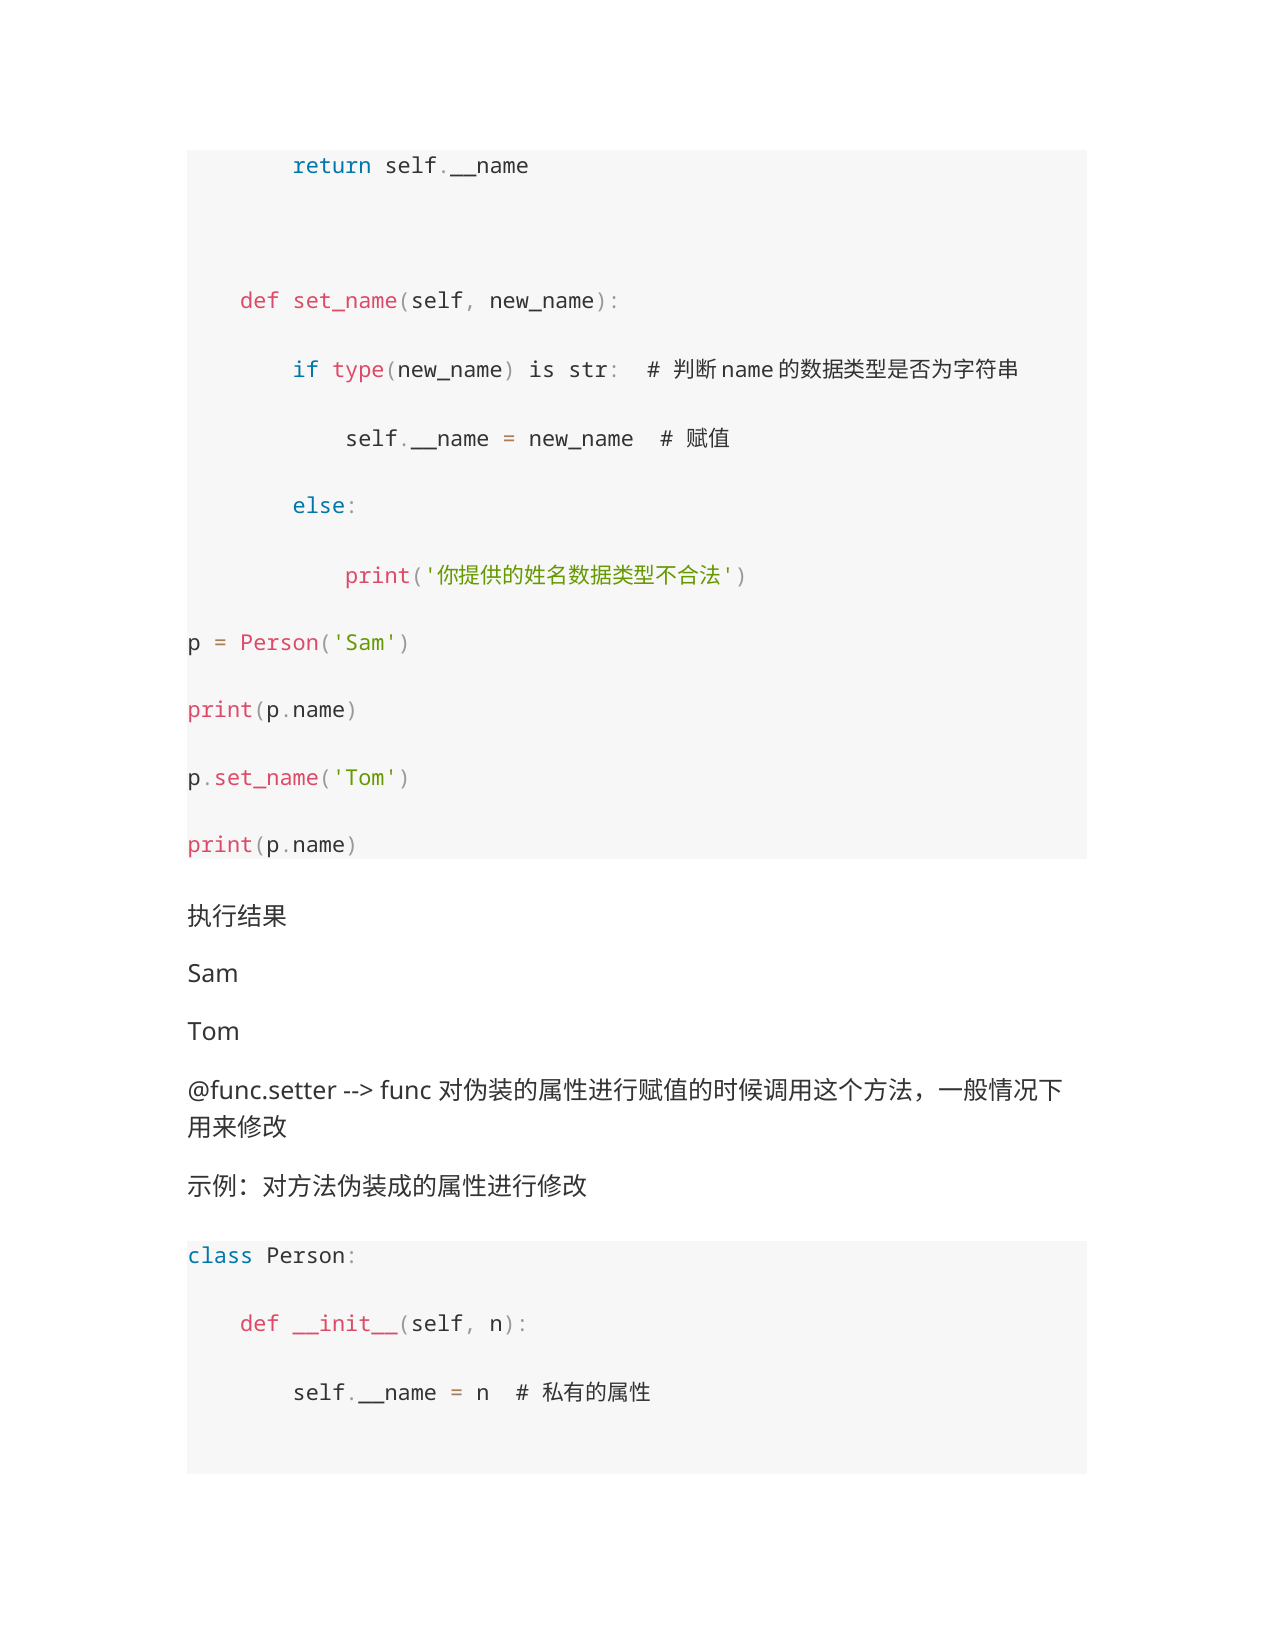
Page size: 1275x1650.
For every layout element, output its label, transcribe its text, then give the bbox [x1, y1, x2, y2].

text def set_name(self, new_name): [187, 284, 1087, 314]
text class Person: [187, 1241, 1087, 1270]
text p = Person('Sam') [187, 627, 1087, 657]
text else: [187, 490, 1087, 520]
text @func.setter --> func 对伪装的属性进行赋值的时候调用这个方法，一般情况下用来修改 [187, 1071, 1087, 1143]
text Sam [187, 956, 1087, 990]
text p.set_name('Tom') [187, 762, 1087, 791]
text if type(new_name) is str: # 判断name的数据类型是否为字符串 [187, 352, 1087, 384]
text print(p.name) [187, 829, 1087, 859]
text return self.__name [187, 150, 1087, 180]
text print(p.name) [187, 694, 1087, 724]
text 示例：对方法伪装成的属性进行修改 [187, 1167, 1087, 1203]
text self.__name = new_name # 赋值 [187, 421, 1087, 453]
text 执行结果 [187, 896, 1087, 932]
text self.__name = n # 私有的属性 [187, 1375, 1087, 1407]
text def __init__(self, n): [187, 1308, 1087, 1338]
text print('你提供的姓名数据类型不合法') [187, 558, 1087, 589]
text Tom [187, 1013, 1087, 1047]
